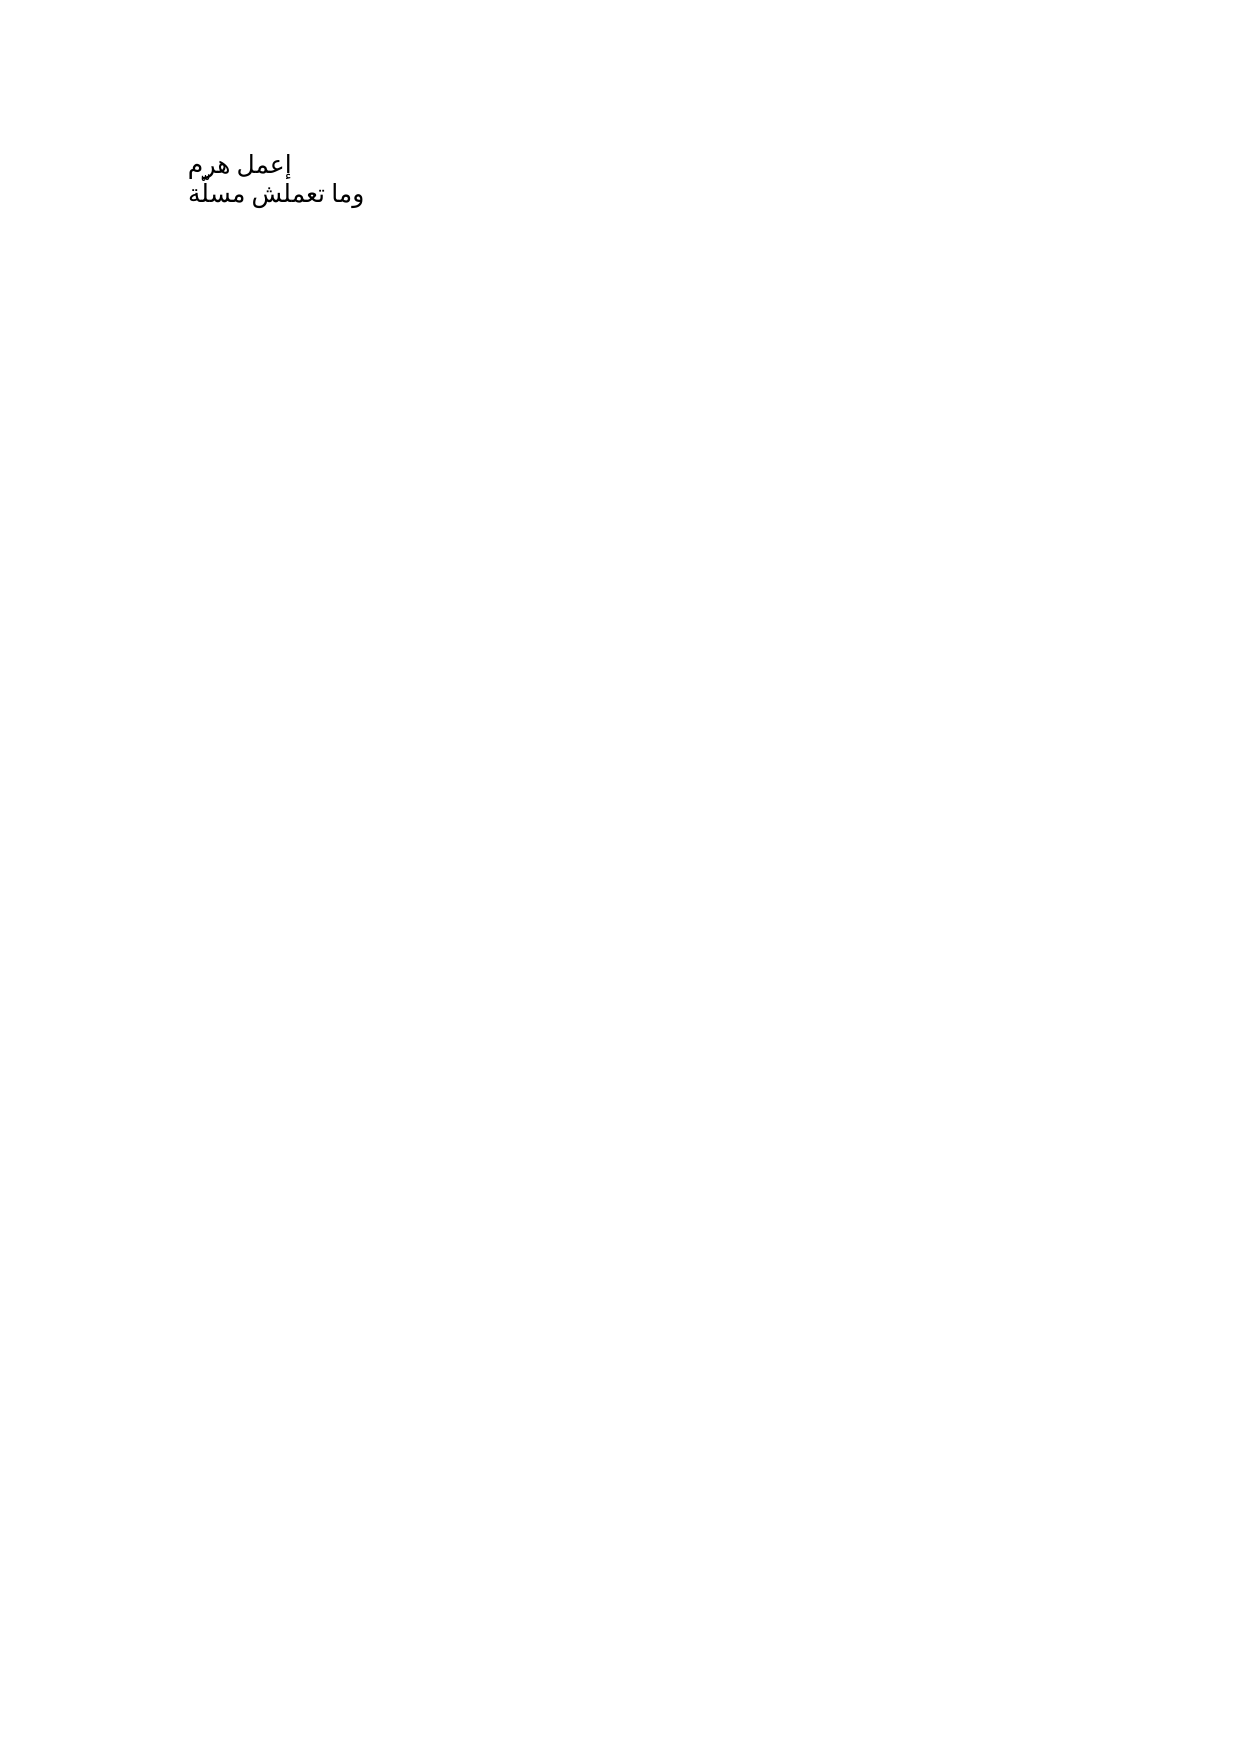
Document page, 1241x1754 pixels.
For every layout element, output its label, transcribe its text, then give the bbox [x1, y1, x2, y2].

text وما تعملش مسلّة [187, 179, 1053, 207]
text إعمل هرم [187, 150, 1053, 179]
